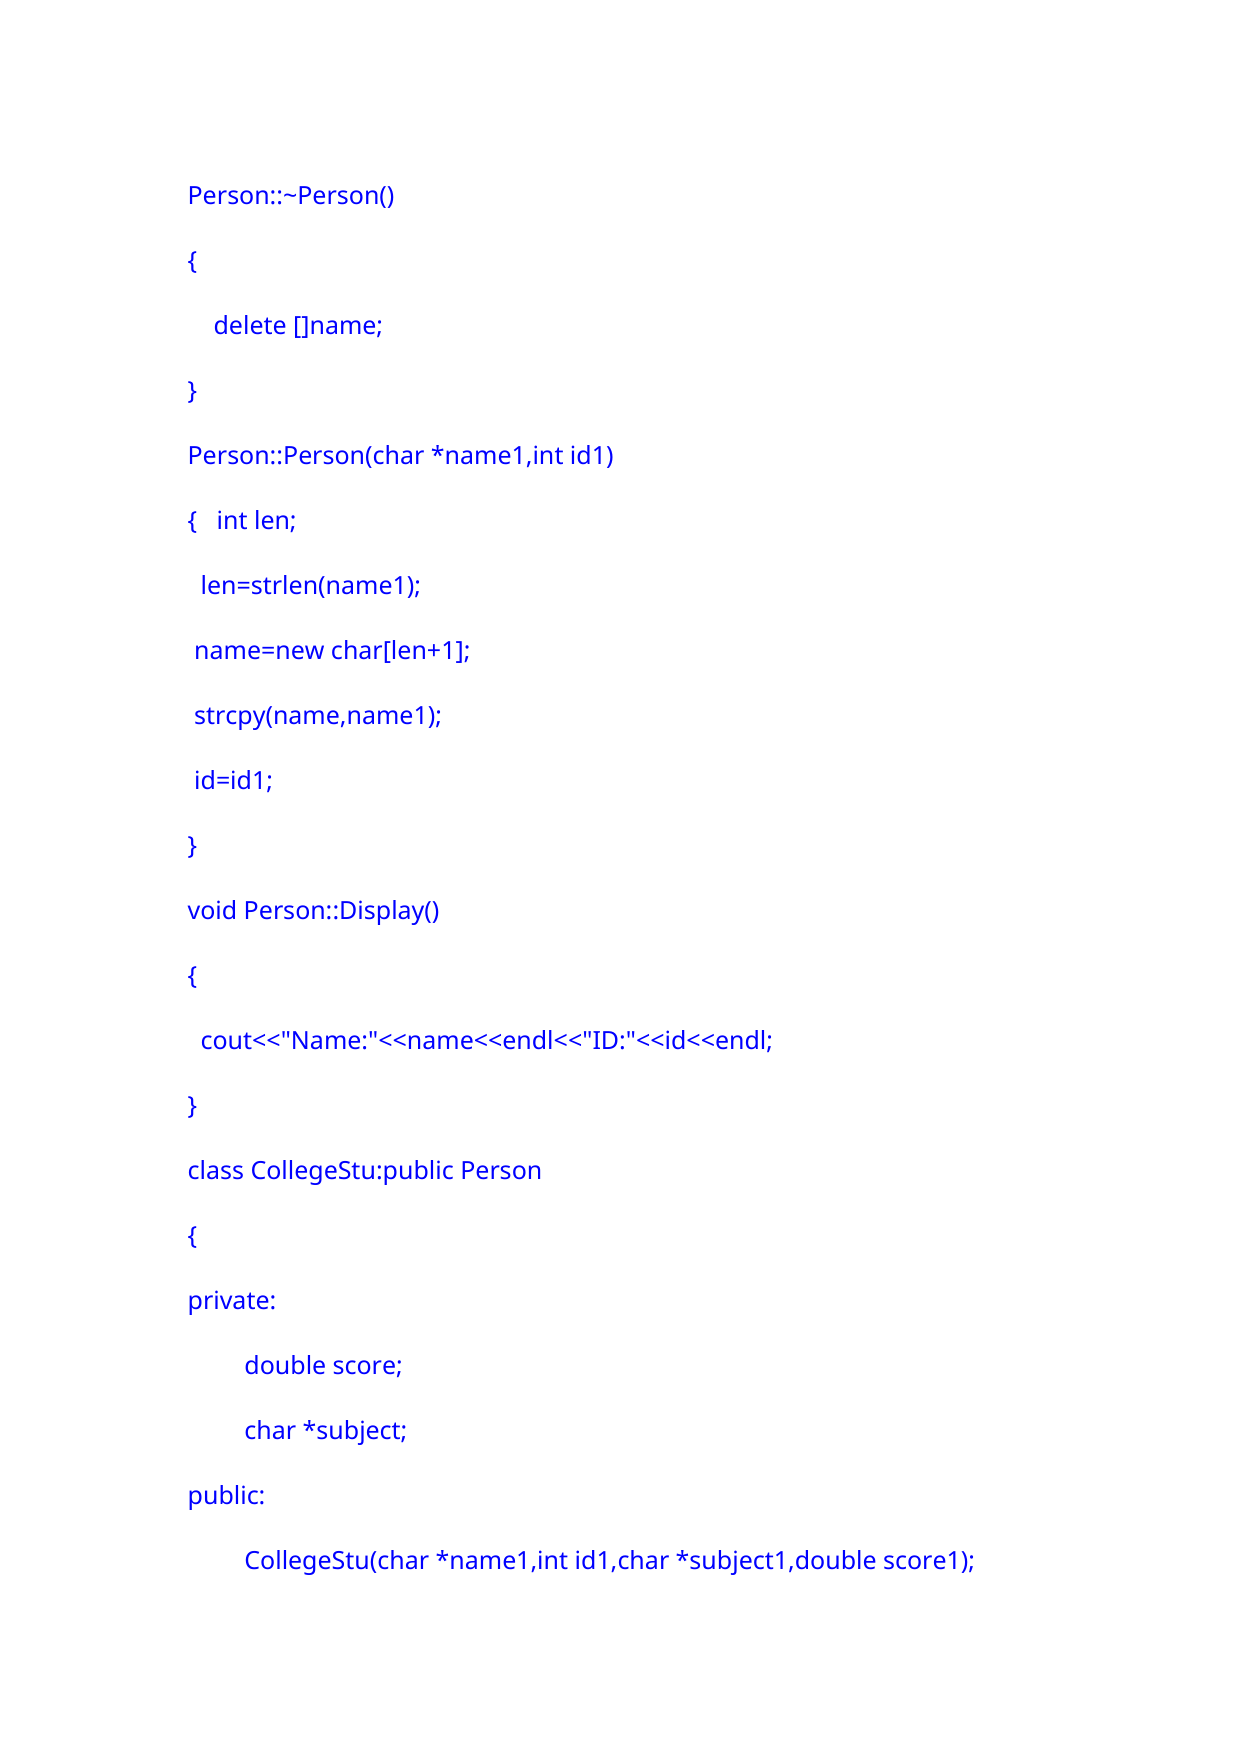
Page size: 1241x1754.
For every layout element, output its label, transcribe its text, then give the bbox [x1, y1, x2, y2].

text } [187, 812, 1053, 877]
text private: [187, 1267, 1053, 1332]
text public: [187, 1462, 1053, 1527]
text len=strlen(name1); [187, 552, 1053, 617]
text { [187, 227, 1053, 292]
text } [187, 1072, 1053, 1137]
text name=new char[len+1]; [187, 617, 1053, 682]
text CollegeStu(char *name1,int id1,char *subject1,double score1); [187, 1527, 1053, 1592]
text Person::Person(char *name1,int id1) [187, 422, 1053, 487]
text { [187, 1202, 1053, 1267]
text { [187, 942, 1053, 1007]
text } [187, 357, 1053, 422]
text strcpy(name,name1); [187, 682, 1053, 747]
text Person::~Person() [187, 162, 1053, 227]
text { int len; [187, 487, 1053, 552]
text id=id1; [187, 747, 1053, 812]
text cout<<"Name:"<<name<<endl<<"ID:"<<id<<endl; [187, 1007, 1053, 1072]
text void Person::Display() [187, 877, 1053, 942]
text char *subject; [187, 1397, 1053, 1462]
text delete []name; [187, 292, 1053, 357]
text class CollegeStu:public Person [187, 1137, 1053, 1202]
text double score; [187, 1332, 1053, 1397]
